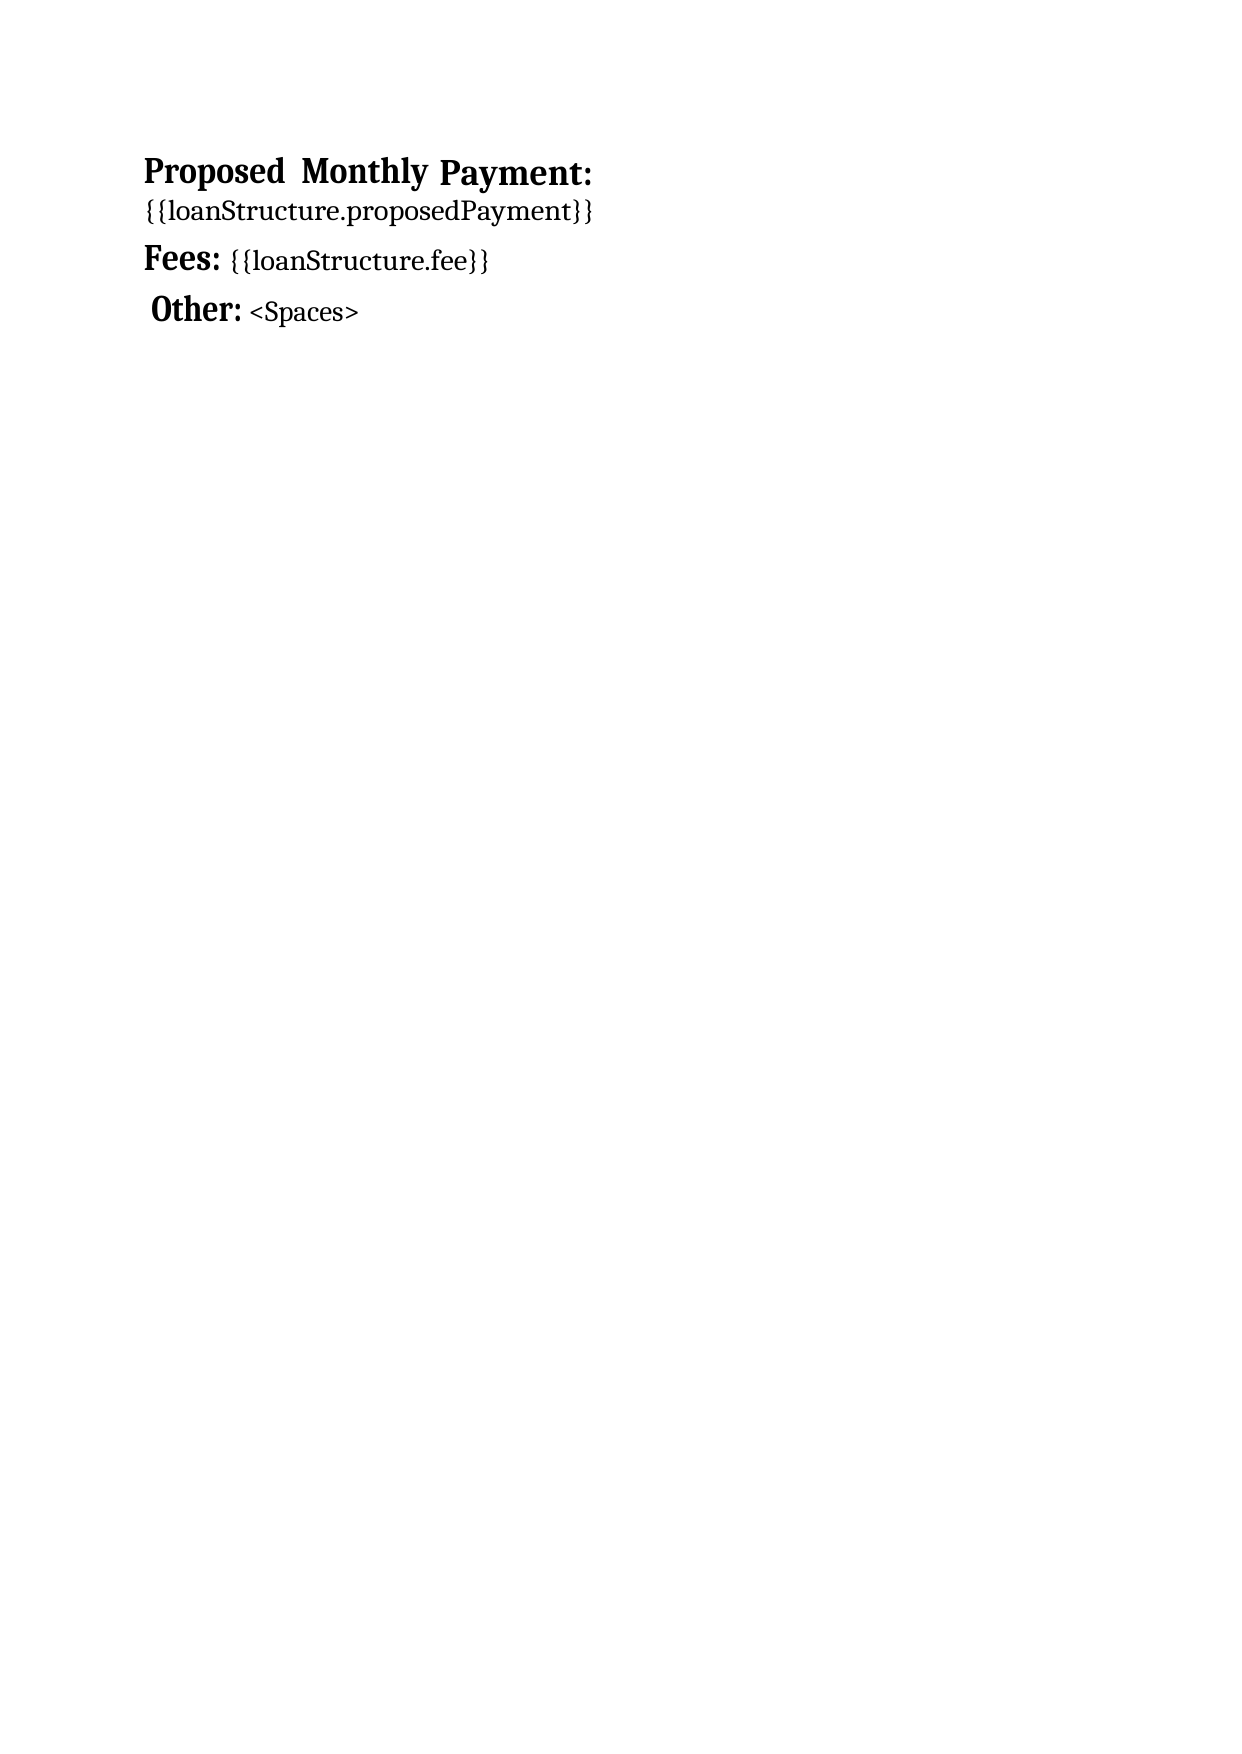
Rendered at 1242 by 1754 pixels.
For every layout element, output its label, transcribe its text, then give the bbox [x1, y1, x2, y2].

text Other: <Spaces> [144, 288, 1051, 331]
text Fees: {{loanStructure.fee}} [144, 236, 1051, 279]
text Proposed Monthly Payment: {{loanStructure.proposedPayment}} [144, 150, 1051, 228]
